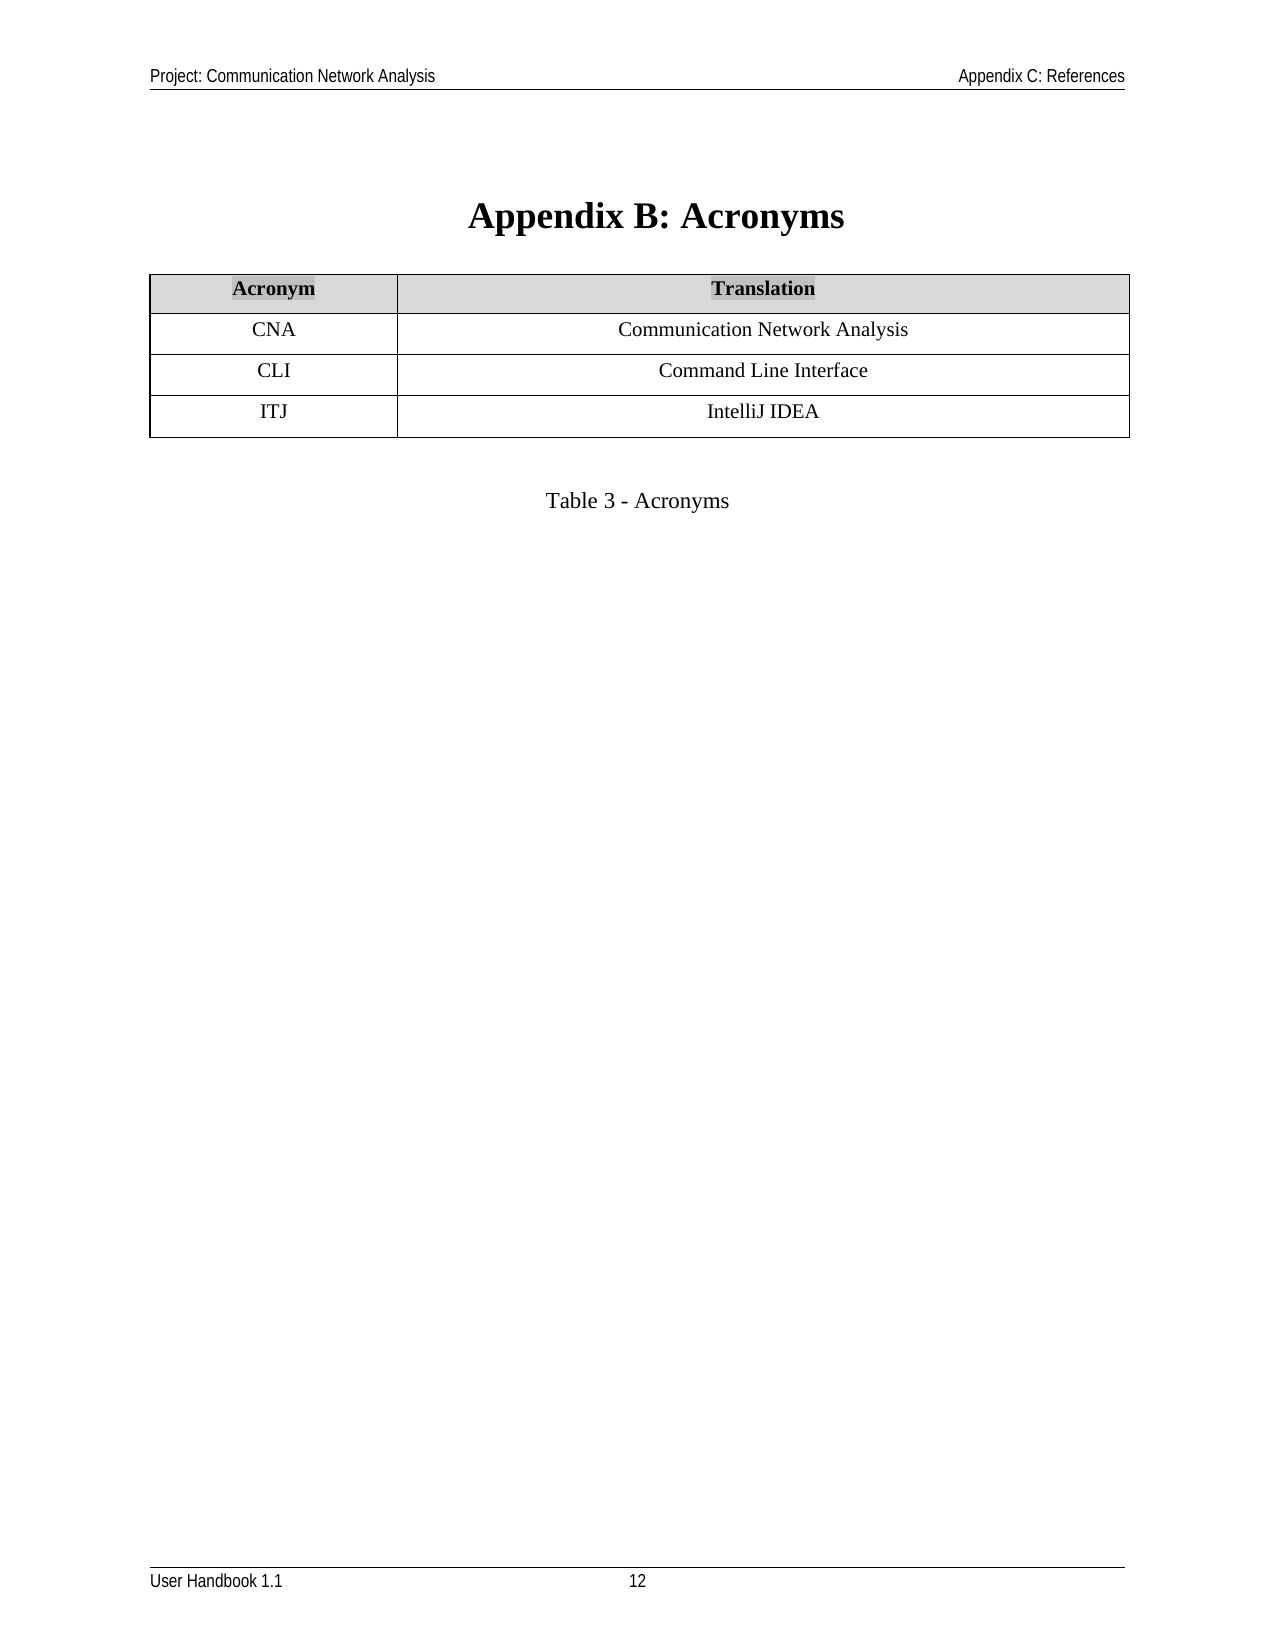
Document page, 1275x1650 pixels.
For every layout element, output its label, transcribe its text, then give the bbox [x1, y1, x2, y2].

table_cell Command Line Interface [398, 355, 1129, 395]
table_cell ITJ [151, 396, 397, 437]
table_header Translation [398, 275, 1129, 313]
table_cell CNA [151, 314, 397, 354]
subtitle Appendix B: Acronyms [187, 150, 1125, 236]
table_header Acronym [151, 275, 397, 313]
table_cell Communication Network Analysis [398, 314, 1129, 354]
table_cell CLI [151, 355, 397, 395]
text Table 3 - Acronyms [150, 487, 1125, 514]
table_cell IntelliJ IDEA [398, 396, 1129, 437]
